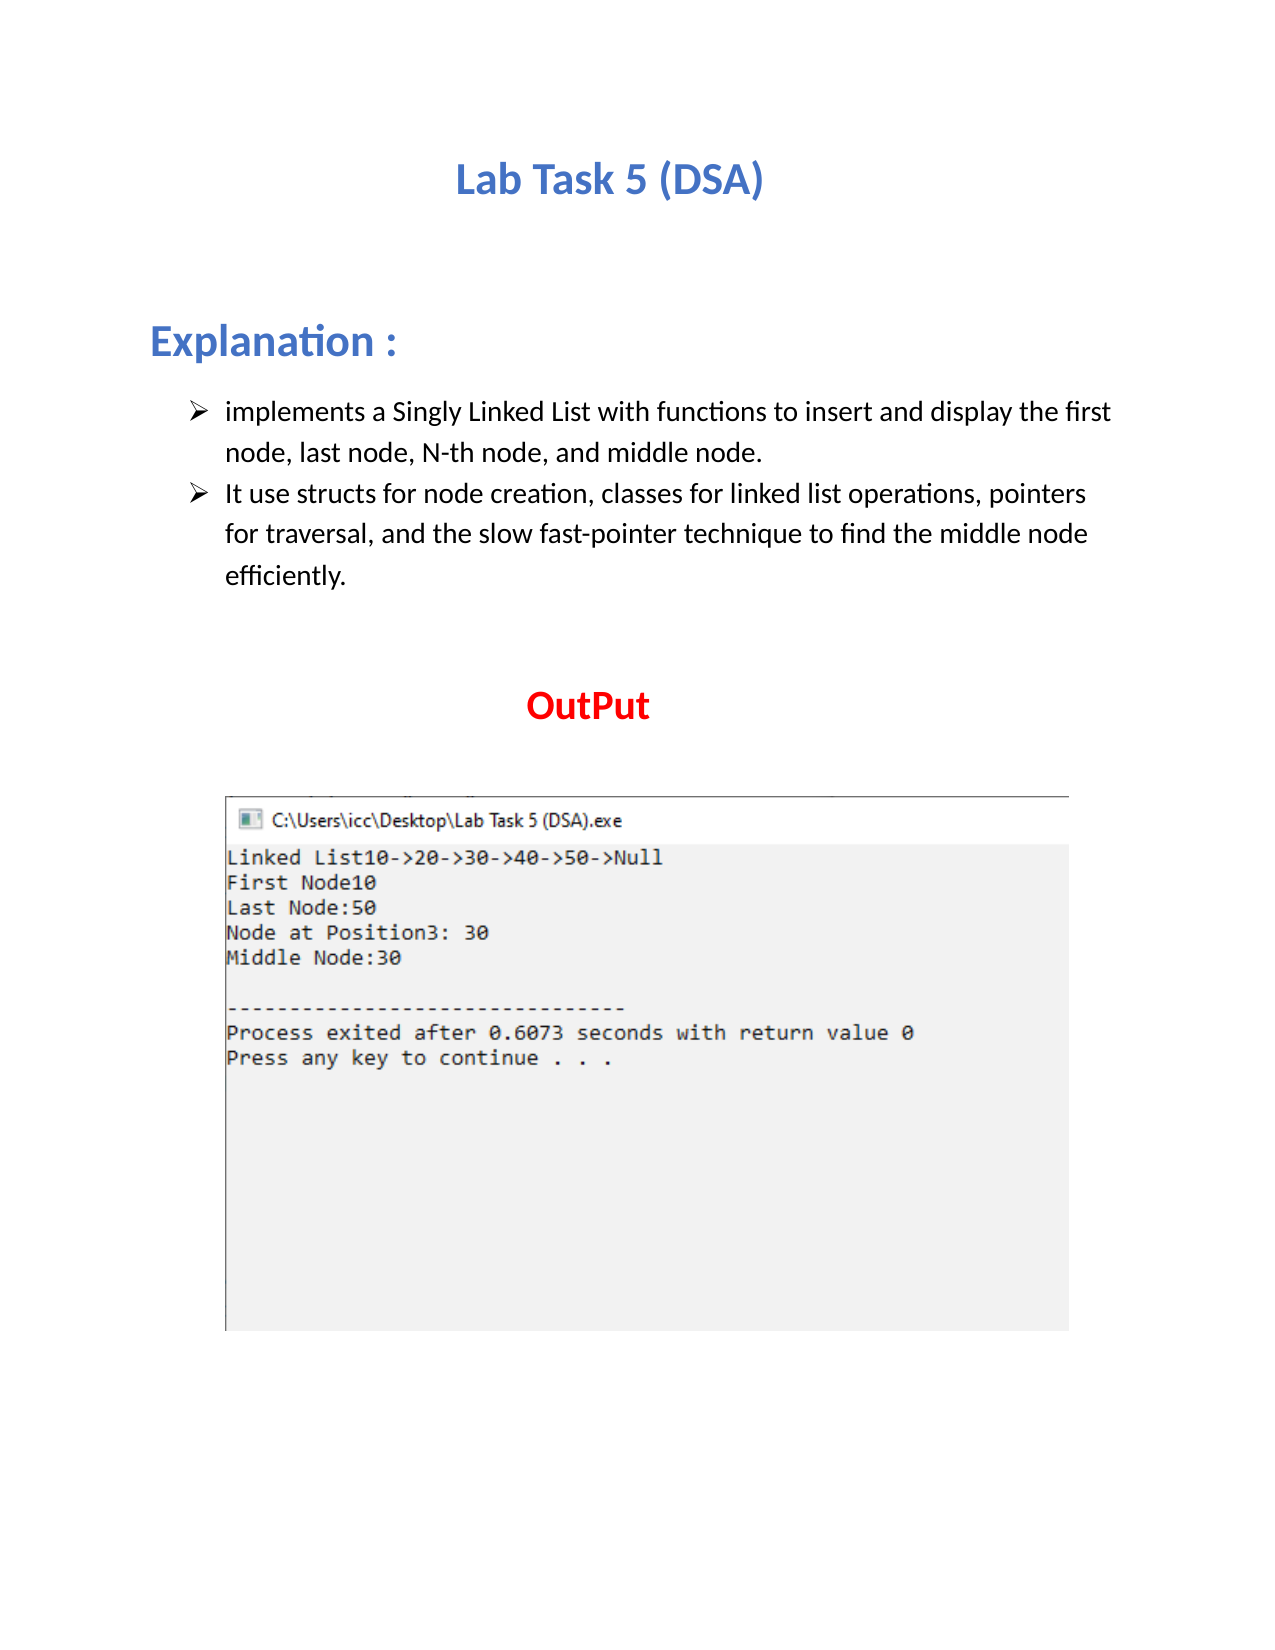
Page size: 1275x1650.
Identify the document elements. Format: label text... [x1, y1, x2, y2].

text Explanation : [150, 312, 1125, 368]
list implements a Singly Linked List with functions to insert and display the first node, last node, N-th node, and middle node. [187, 393, 1125, 469]
text Lab Task 5 (DSA) [150, 150, 1125, 206]
list OutPut [225, 679, 1125, 730]
picture [225, 796, 1069, 1331]
list It use structs for node creation, classes for linked list operations, pointers for traversal, and the slow fast-pointer technique to find the middle node efficiently. [187, 475, 1125, 592]
